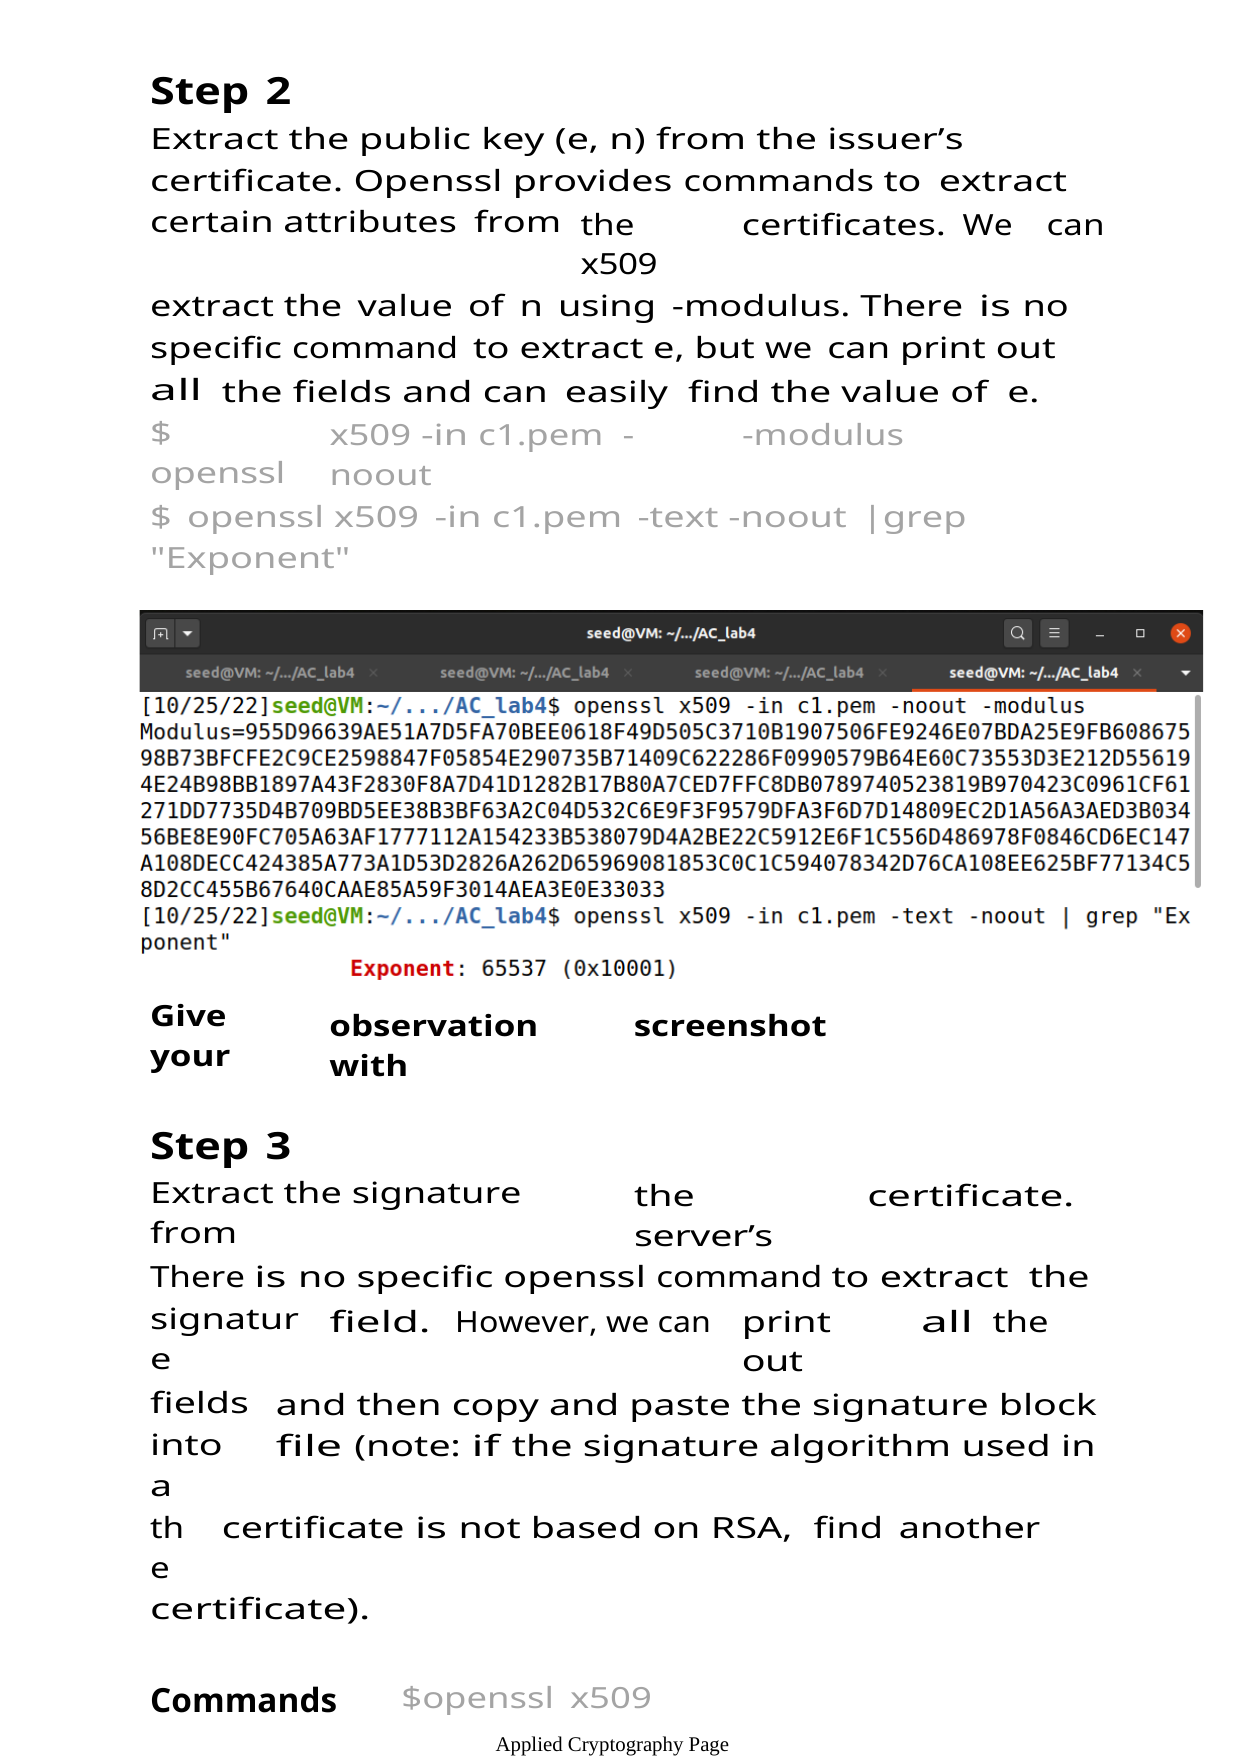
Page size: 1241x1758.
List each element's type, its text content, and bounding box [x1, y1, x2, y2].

text can [1046, 204, 1203, 243]
text -modulus [742, 415, 1203, 454]
text and then copy and paste the signature block file (note: if the signature algorithm used in [276, 1384, 1128, 1465]
text find the value of e. [688, 371, 1203, 411]
text Give your [150, 995, 311, 1075]
text x509 -in c1.pem -noout [329, 415, 724, 494]
text Step 3 [150, 1119, 311, 1170]
text signature [150, 1299, 312, 1378]
text print out [742, 1301, 903, 1380]
text screenshot [634, 1005, 1203, 1045]
text all [150, 369, 204, 408]
text all [921, 1301, 974, 1341]
text Step 2 [150, 64, 311, 116]
text "Exponent" [150, 538, 1203, 577]
text the [992, 1301, 1203, 1341]
text However, we can [455, 1301, 724, 1341]
text the [150, 1507, 204, 1587]
text specific command to extract e, but we can print out [150, 327, 1203, 367]
text $ openssl x509 -in c1.pem -text -noout |grep [150, 496, 1203, 536]
text Commands [150, 1677, 383, 1723]
text certain attributes from [150, 202, 563, 241]
text certificate. Openssl provides commands to extract [150, 160, 1203, 199]
text certificate). [150, 1589, 1203, 1628]
text certificates. We [742, 204, 1028, 243]
picture [139, 610, 1204, 986]
text the x509 [580, 204, 724, 283]
text $ openssl [150, 413, 312, 492]
text fields into a [150, 1382, 258, 1505]
text find another [813, 1508, 1203, 1547]
text certificate is not based on RSA, [222, 1508, 796, 1547]
text certificate. [867, 1175, 1203, 1215]
text field. [329, 1301, 437, 1341]
text extract the value of n using -modulus. There is no [150, 285, 1203, 325]
text $openssl x509 [401, 1677, 1203, 1717]
text the fields and can easily [222, 371, 670, 411]
text observation with [329, 1005, 616, 1085]
text There is no specific openssl command to extract the [150, 1257, 1203, 1296]
text the server’s [634, 1175, 850, 1255]
text Extract the signature from [150, 1173, 616, 1252]
text Extract the public key (e, n) from the issuer’s [150, 118, 1203, 158]
